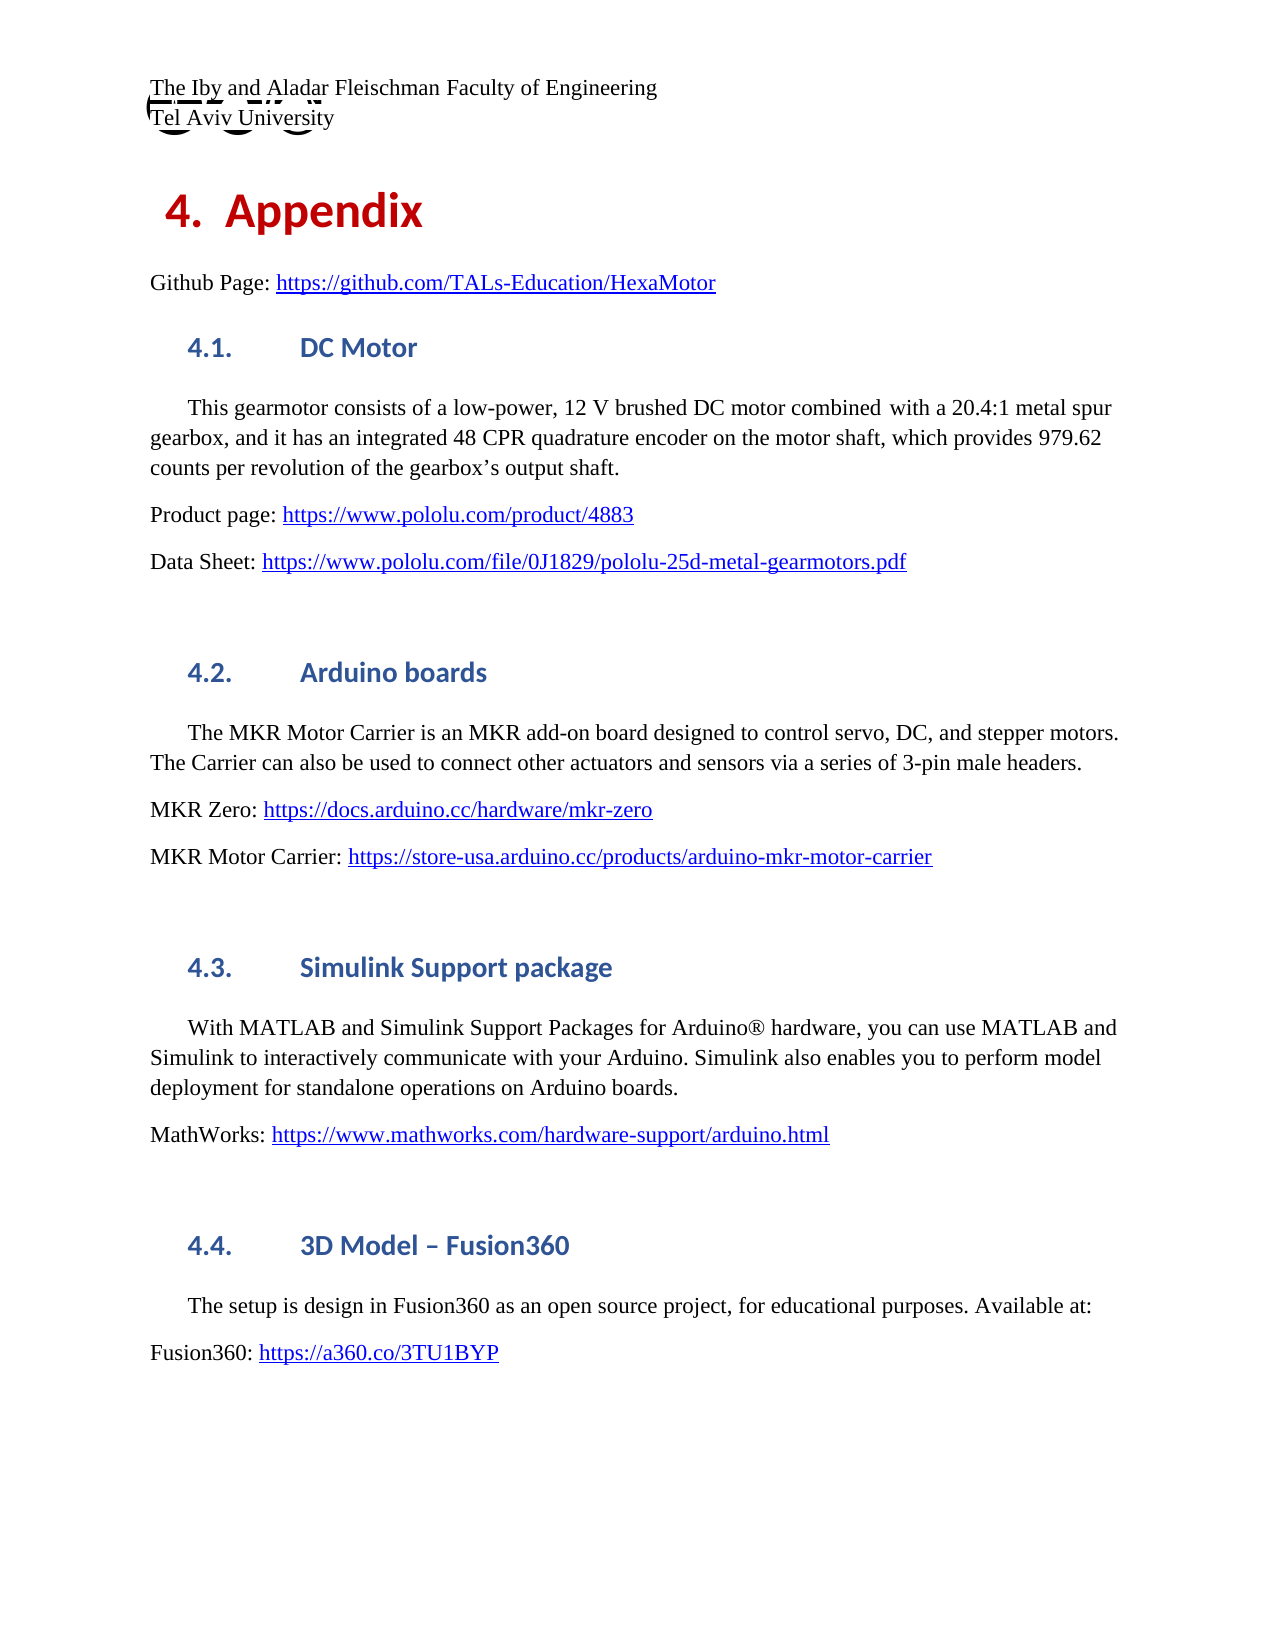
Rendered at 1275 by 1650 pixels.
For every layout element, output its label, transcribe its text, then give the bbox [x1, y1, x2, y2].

subtitle 3D Model – Fusion360 [187, 1227, 1125, 1263]
text The setup is design in Fusion360 as an open source project, for educational purposes. Available at: [150, 1292, 1125, 1318]
subtitle DC Motor [187, 329, 1125, 364]
subtitle Arduino boards [187, 654, 1125, 689]
text Product page: https://www.pololu.com/product/4883 [150, 501, 1125, 527]
text Fusion360: https://a360.co/3TU1BYP [150, 1339, 1125, 1365]
text This gearmotor consists of a low-power, 12 V brushed DC motor combined with a 20.4:1 metal spur gearbox, and it has an integrated 48 CPR quadrature encoder on the motor shaft, which provides 979.62 counts per revolution of the gearbox’s output shaft. [150, 393, 1125, 480]
text Data Sheet: https://www.pololu.com/file/0J1829/pololu-25d-metal-gearmotors.pdf [150, 548, 1125, 574]
text MKR Zero: https://docs.arduino.cc/hardware/mkr-zero [150, 796, 1125, 822]
subtitle Simulink Support package [187, 949, 1125, 984]
text Github Page: https://github.com/TALs-Education/HexaMotor [150, 269, 1125, 296]
picture [145, 79, 323, 137]
text MathWorks: https://www.mathworks.com/hardware-support/arduino.html [150, 1121, 1125, 1147]
text MKR Motor Carrier: https://store-usa.arduino.cc/products/arduino-mkr-motor-carrier [150, 843, 1125, 869]
text With MATLAB and Simulink Support Packages for Arduino® hardware, you can use MATLAB and Simulink to interactively communicate with your Arduino. Simulink also enables you to perform model deployment for standalone operations on Arduino boards. [150, 1014, 1125, 1101]
text The MKR Motor Carrier is an MKR add-on board designed to control servo, DC, and stepper motors. The Carrier can also be used to connect other actuators and sensors via a series of 3-pin male headers. [150, 719, 1125, 775]
subtitle Appendix [165, 179, 1125, 240]
